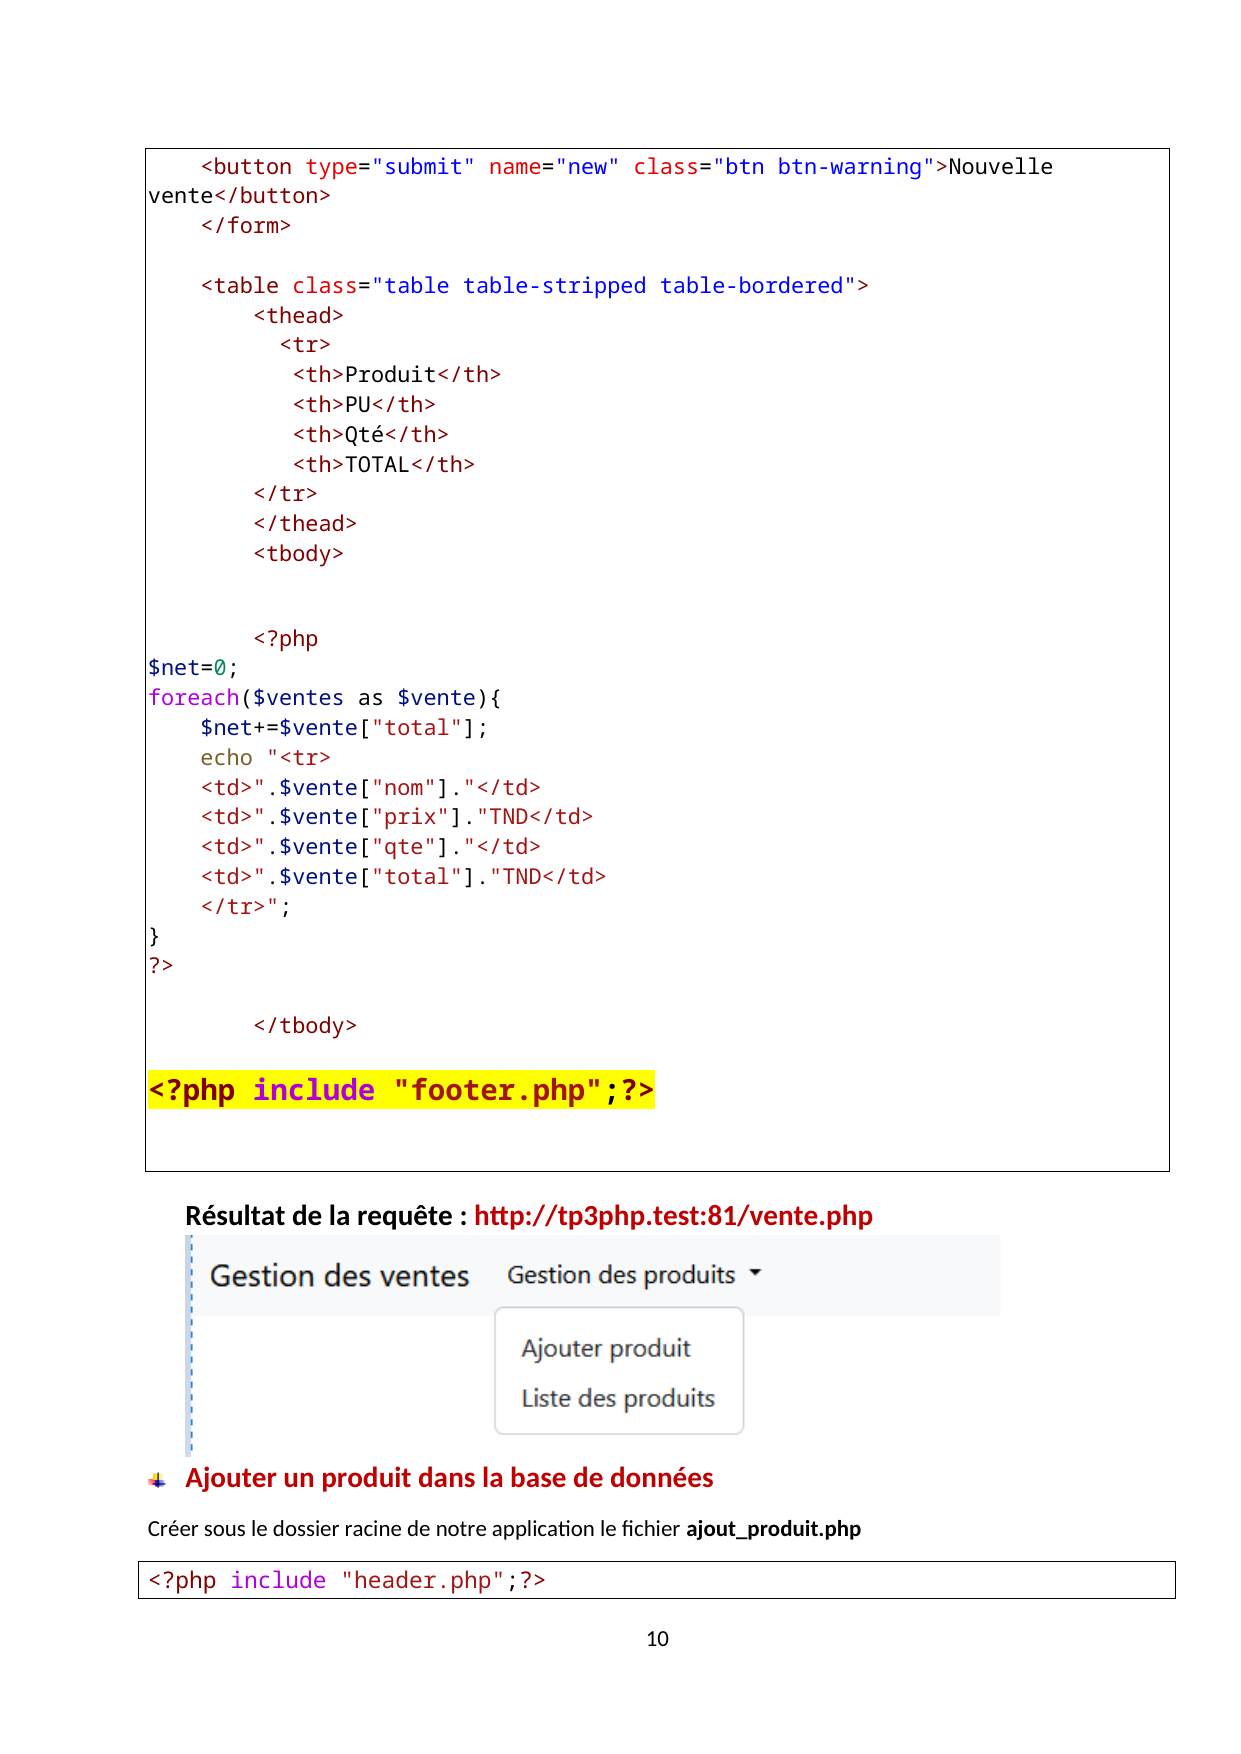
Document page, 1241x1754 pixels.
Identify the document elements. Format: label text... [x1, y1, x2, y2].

list Ajouter un produit dans la base de données [148, 1459, 1167, 1495]
text foreach($ventes as $vente){ [148, 682, 1167, 712]
text } [148, 921, 1167, 950]
text Créer sous le dossier racine de notre application le fichier ajout_produit.php [148, 1514, 1167, 1542]
text </tr>"; [148, 891, 1167, 921]
text <?php include "header.php";?> [139, 1562, 1175, 1598]
text <th>PU</th> [148, 389, 1167, 419]
text <td>".$vente["qte"]."</td> [148, 831, 1167, 861]
text <th>Qté</th> [148, 419, 1167, 449]
text <td>".$vente["nom"]."</td> [148, 772, 1167, 801]
text <?php include "footer.php";?> [148, 1069, 1167, 1106]
text </tr> [148, 478, 1167, 508]
text <table class="table table-stripped table-bordered"> [148, 270, 1167, 300]
text <th>TOTAL</th> [148, 449, 1167, 478]
text <tr> [148, 329, 1167, 359]
text </tbody> [148, 1010, 1167, 1040]
text <td>".$vente["total"]."TND</td> [148, 861, 1167, 891]
text <?php [146, 619, 1169, 652]
text $net=0; [148, 652, 1167, 682]
text ?> [148, 950, 1167, 980]
text <tbody> [148, 538, 1167, 568]
text <th>Produit</th> [148, 359, 1167, 389]
text <td>".$vente["prix"]."TND</td> [148, 801, 1167, 831]
text </thead> [148, 508, 1167, 538]
text <thead> [148, 300, 1167, 329]
text $net+=$vente["total"]; [148, 712, 1167, 742]
picture [148, 1471, 166, 1488]
text </form> [148, 210, 1167, 240]
picture [185, 1235, 1001, 1457]
text echo "<tr> [148, 742, 1167, 772]
text <button type="submit" name="new" class="btn btn-warning">Nouvelle vente</button> [146, 149, 1169, 210]
list Résultat de la requête : http://tp3php.test:81/vente.php [185, 1197, 1167, 1232]
